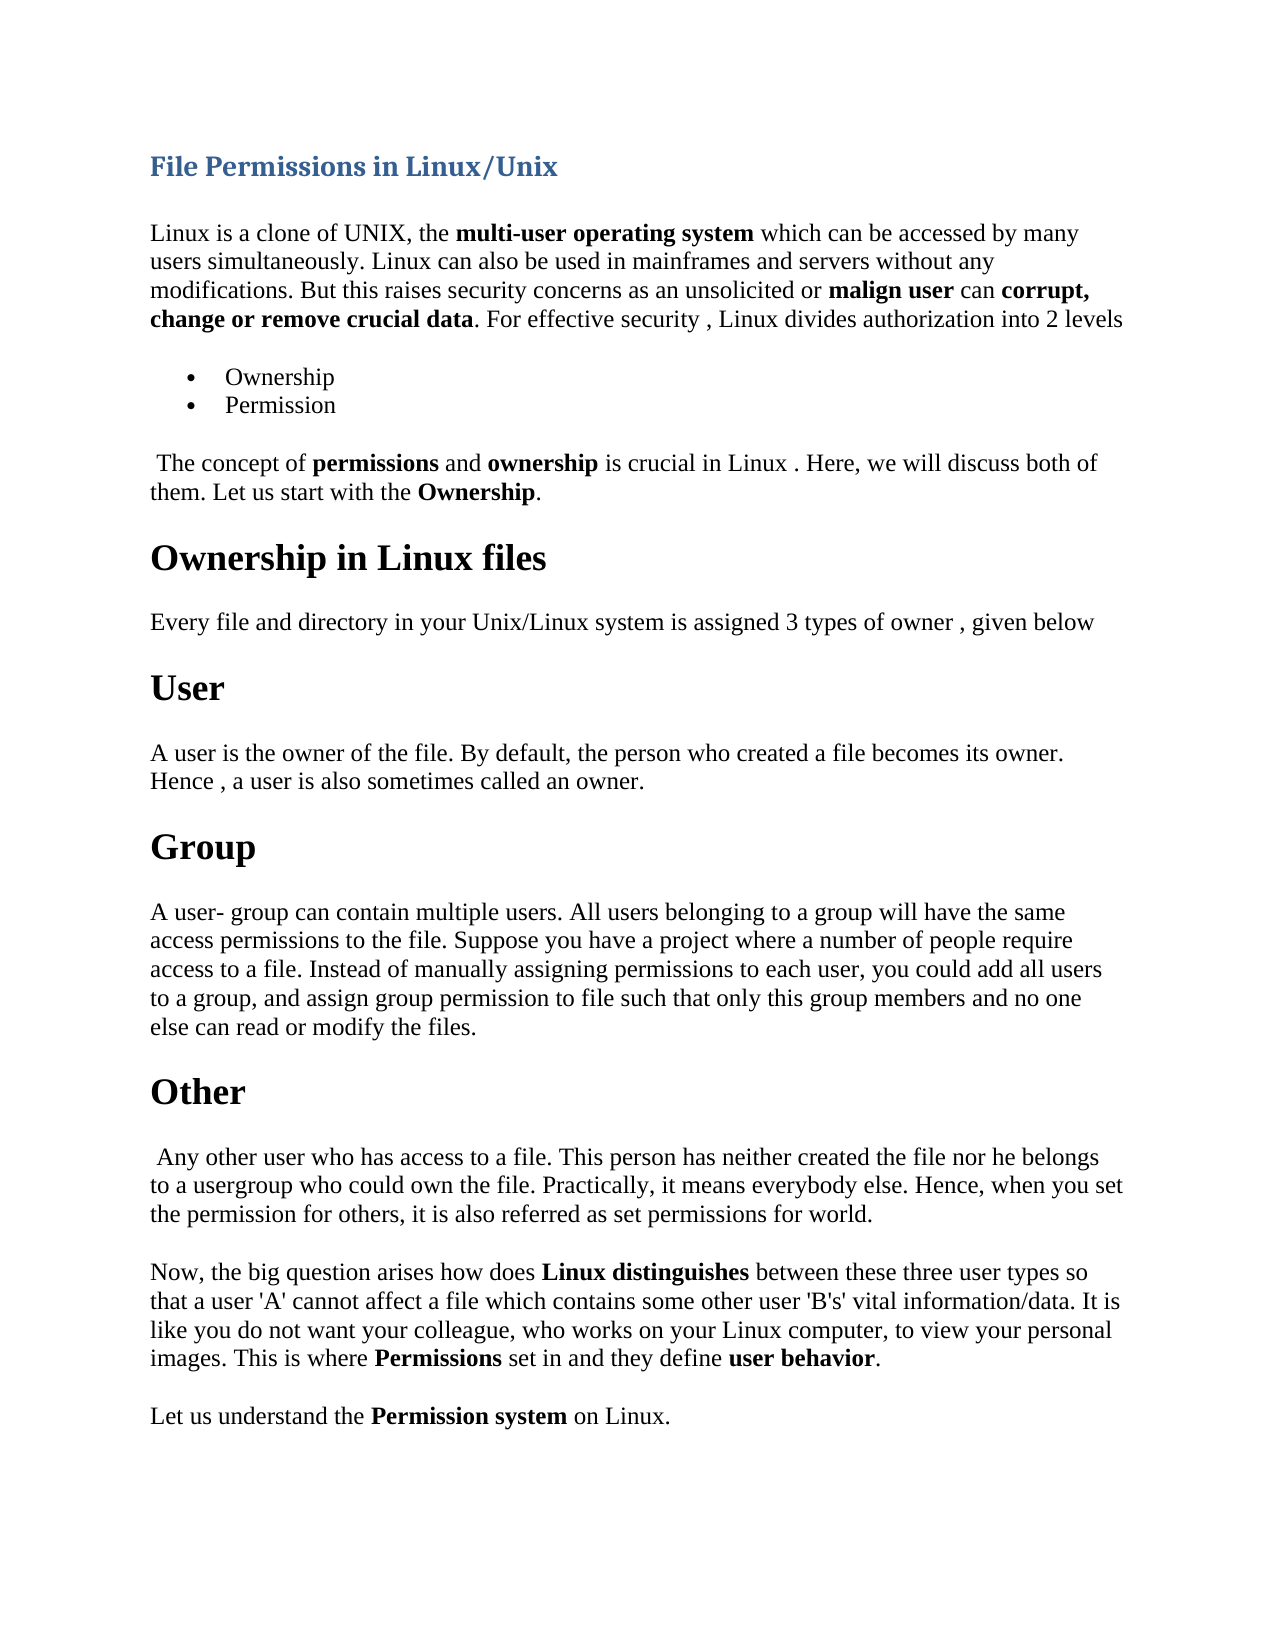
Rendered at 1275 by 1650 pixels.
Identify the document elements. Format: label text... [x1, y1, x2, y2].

subtitle Other [150, 1069, 1125, 1113]
text Let us understand the Permission system on Linux. [150, 1401, 1125, 1430]
text Any other user who has access to a file. This person has neither created the file nor he belongs to a usergroup who could own the file. Practically, it means everybody else. Hence, when you set the permission for others, it is also referred as set permissions for world. [150, 1142, 1125, 1228]
text A user- group can contain multiple users. All users belonging to a group will have the same access permissions to the file. Suppose you have a project where a number of people require access to a file. Instead of manually assigning permissions to each user, you could add all users to a group, and assign group permission to file such that only this group members and no one else can read or modify the files. [150, 897, 1125, 1040]
subtitle Group [150, 824, 1125, 867]
subtitle User [150, 665, 1125, 708]
text Linux is a clone of UNIX, the multi-user operating system which can be accessed by many users simultaneously. Linux can also be used in mainframes and servers without any modifications. But this raises security concerns as an unsolicited or malign user can corrupt, change or remove crucial data. For effective security , Linux divides authorization into 2 levels [150, 218, 1125, 333]
text The concept of permissions and ownership is crucial in Linux . Here, we will discuss both of them. Let us start with the Ownership. [150, 448, 1125, 506]
text Every file and directory in your Unix/Linux system is assigned 3 types of owner , given below [150, 607, 1125, 636]
text A user is the owner of the file. By default, the person who created a file becomes its owner. Hence , a user is also sometimes called an owner. [150, 738, 1125, 795]
list Ownership [187, 362, 1125, 391]
text Now, the big question arises how does Linux distinguishes between these three user types so that a user 'A' cannot affect a file which contains some other user 'B's' vital information/data. It is like you do not want your colleague, who works on your Linux computer, to view your personal images. This is where Permissions set in and they define user behavior. [150, 1257, 1125, 1372]
list Permission [187, 391, 1125, 419]
subtitle File Permissions in Linux/Unix [150, 150, 1125, 183]
subtitle Ownership in Linux files [150, 535, 1125, 578]
